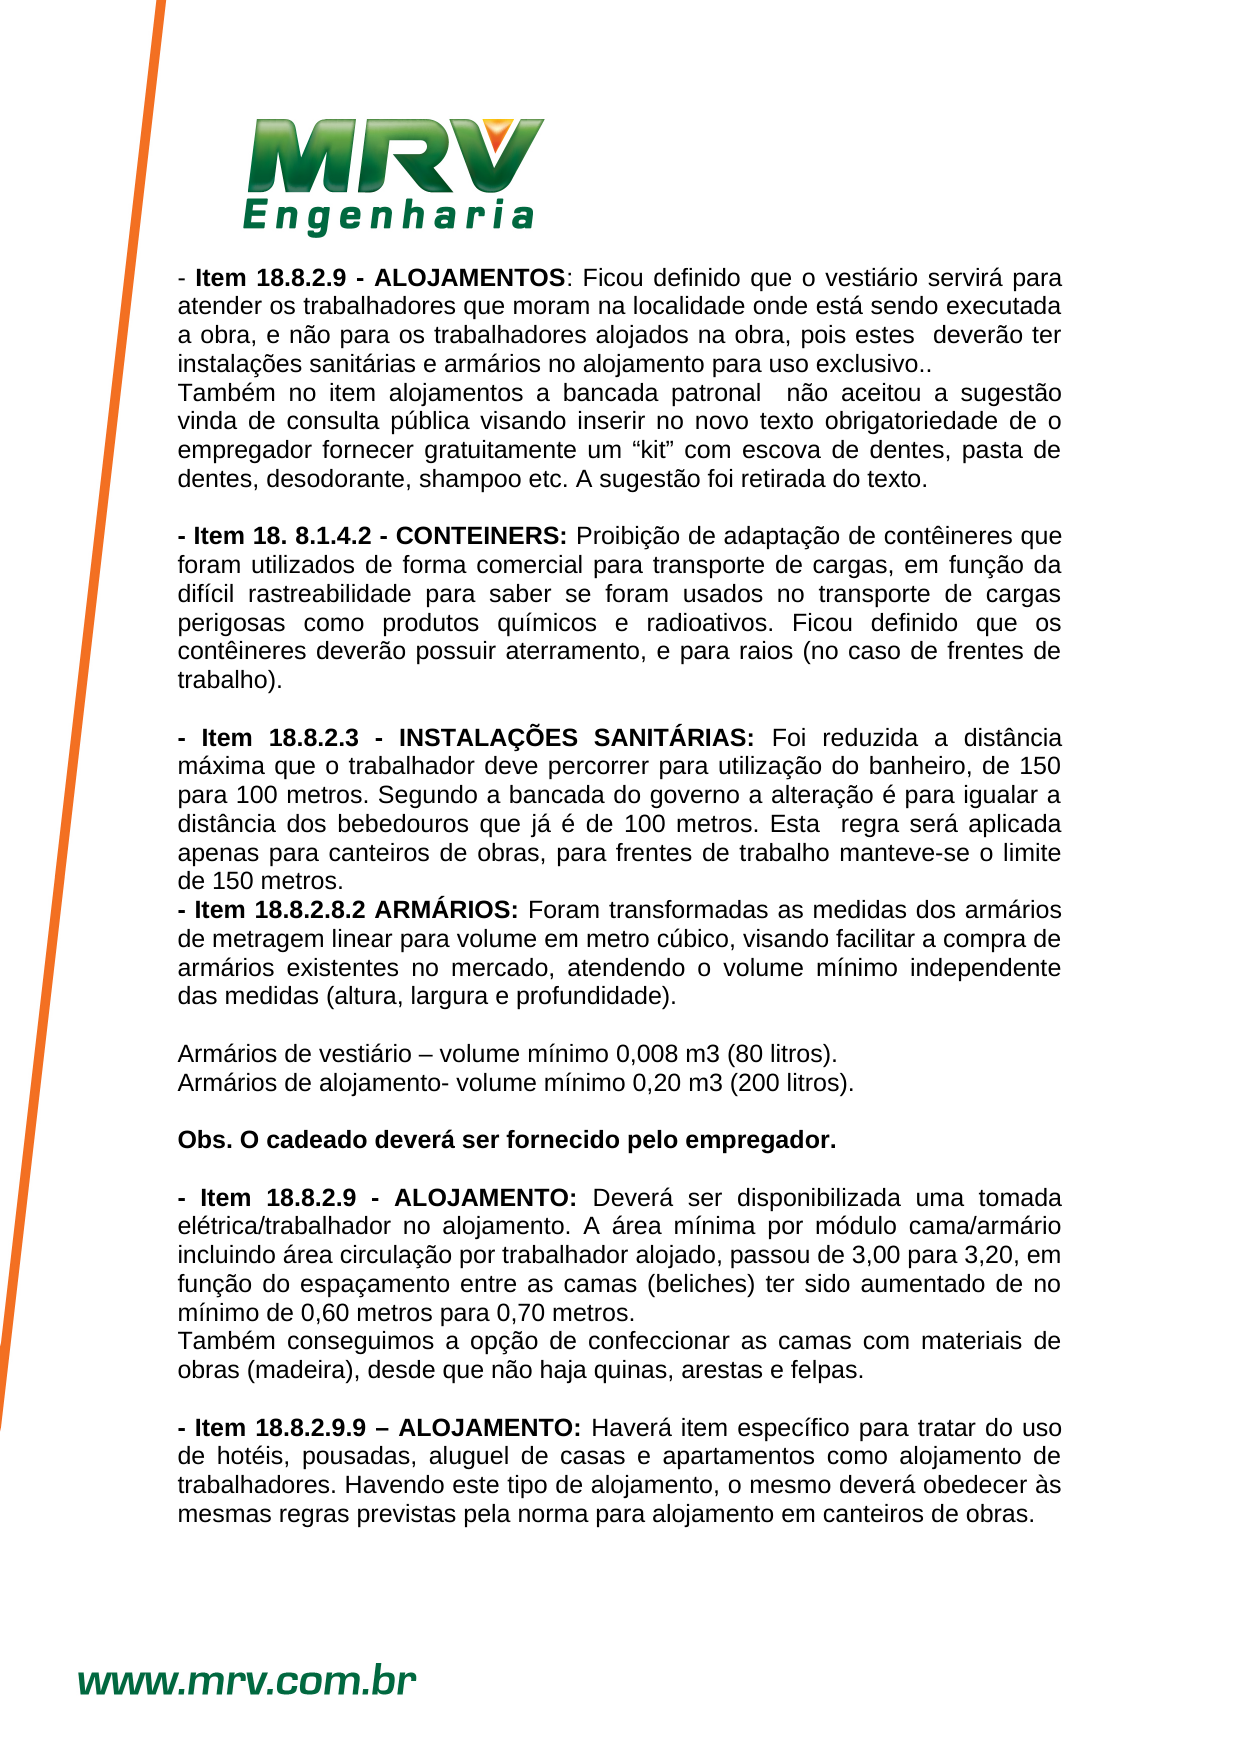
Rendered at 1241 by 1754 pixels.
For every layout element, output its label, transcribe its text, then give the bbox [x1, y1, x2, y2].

text - Item 18.8.2.9 - ALOJAMENTO: Deverá ser disponibilizada uma tomada elétrica/trabalhador no alojamento. A área mínima por módulo cama/armário incluindo área circulação por trabalhador alojado, passou de 3,00 para 3,20, em função do espaçamento entre as camas (beliches) ter sido aumentado de no mínimo de 0,60 metros para 0,70 metros. [177, 1183, 1063, 1326]
text Também conseguimos a opção de confeccionar as camas com materiais de obras (madeira), desde que não haja quinas, arestas e felpas. [177, 1326, 1063, 1384]
text - Item 18.8.2.3 - INSTALAÇÕES SANITÁRIAS: Foi reduzida a distância máxima que o trabalhador deve percorrer para utilização do banheiro, de 150 para 100 metros. Segundo a bancada do governo a alteração é para igualar a distância dos bebedouros que já é de 100 metros. Esta regra será aplicada apenas para canteiros de obras, para frentes de trabalho manteve-se o limite de 150 metros. [177, 723, 1063, 895]
text - Item 18.8.2.8.2 ARMÁRIOS: Foram transformadas as medidas dos armários de metragem linear para volume em metro cúbico, visando facilitar a compra de armários existentes no mercado, atendendo o volume mínimo independente das medidas (altura, largura e profundidade). [177, 895, 1063, 1010]
picture [0, 0, 1241, 1754]
text - Item 18. 8.1.4.2 - CONTEINERS: Proibição de adaptação de contêineres que foram utilizados de forma comercial para transporte de cargas, em função da difícil rastreabilidade para saber se foram usados no transporte de cargas perigosas como produtos químicos e radioativos. Ficou definido que os contêineres deverão possuir aterramento, e para raios (no caso de frentes de trabalho). [177, 521, 1063, 694]
text - Item 18.8.2.9 - ALOJAMENTOS: Ficou definido que o vestiário servirá para atender os trabalhadores que moram na localidade onde está sendo executada a obra, e não para os trabalhadores alojados na obra, pois estes deverão ter instalações sanitárias e armários no alojamento para uso exclusivo.. [177, 263, 1063, 378]
text Também no item alojamentos a bancada patronal não aceitou a sugestão vinda de consulta pública visando inserir no novo texto obrigatoriedade de o empregador fornecer gratuitamente um “kit” com escova de dentes, pasta de dentes, desodorante, shampoo etc. A sugestão foi retirada do texto. [177, 378, 1063, 493]
text Armários de alojamento- volume mínimo 0,20 m3 (200 litros). [177, 1068, 1063, 1096]
text Armários de vestiário – volume mínimo 0,008 m3 (80 litros). [177, 1039, 1063, 1068]
text - Item 18.8.2.9.9 – ALOJAMENTO: Haverá item específico para tratar do uso de hotéis, pousadas, aluguel de casas e apartamentos como alojamento de trabalhadores. Havendo este tipo de alojamento, o mesmo deverá obedecer às mesmas regras previstas pela norma para alojamento em canteiros de obras. [177, 1413, 1063, 1528]
text Obs. O cadeado deverá ser fornecido pelo empregador. [177, 1125, 1063, 1154]
